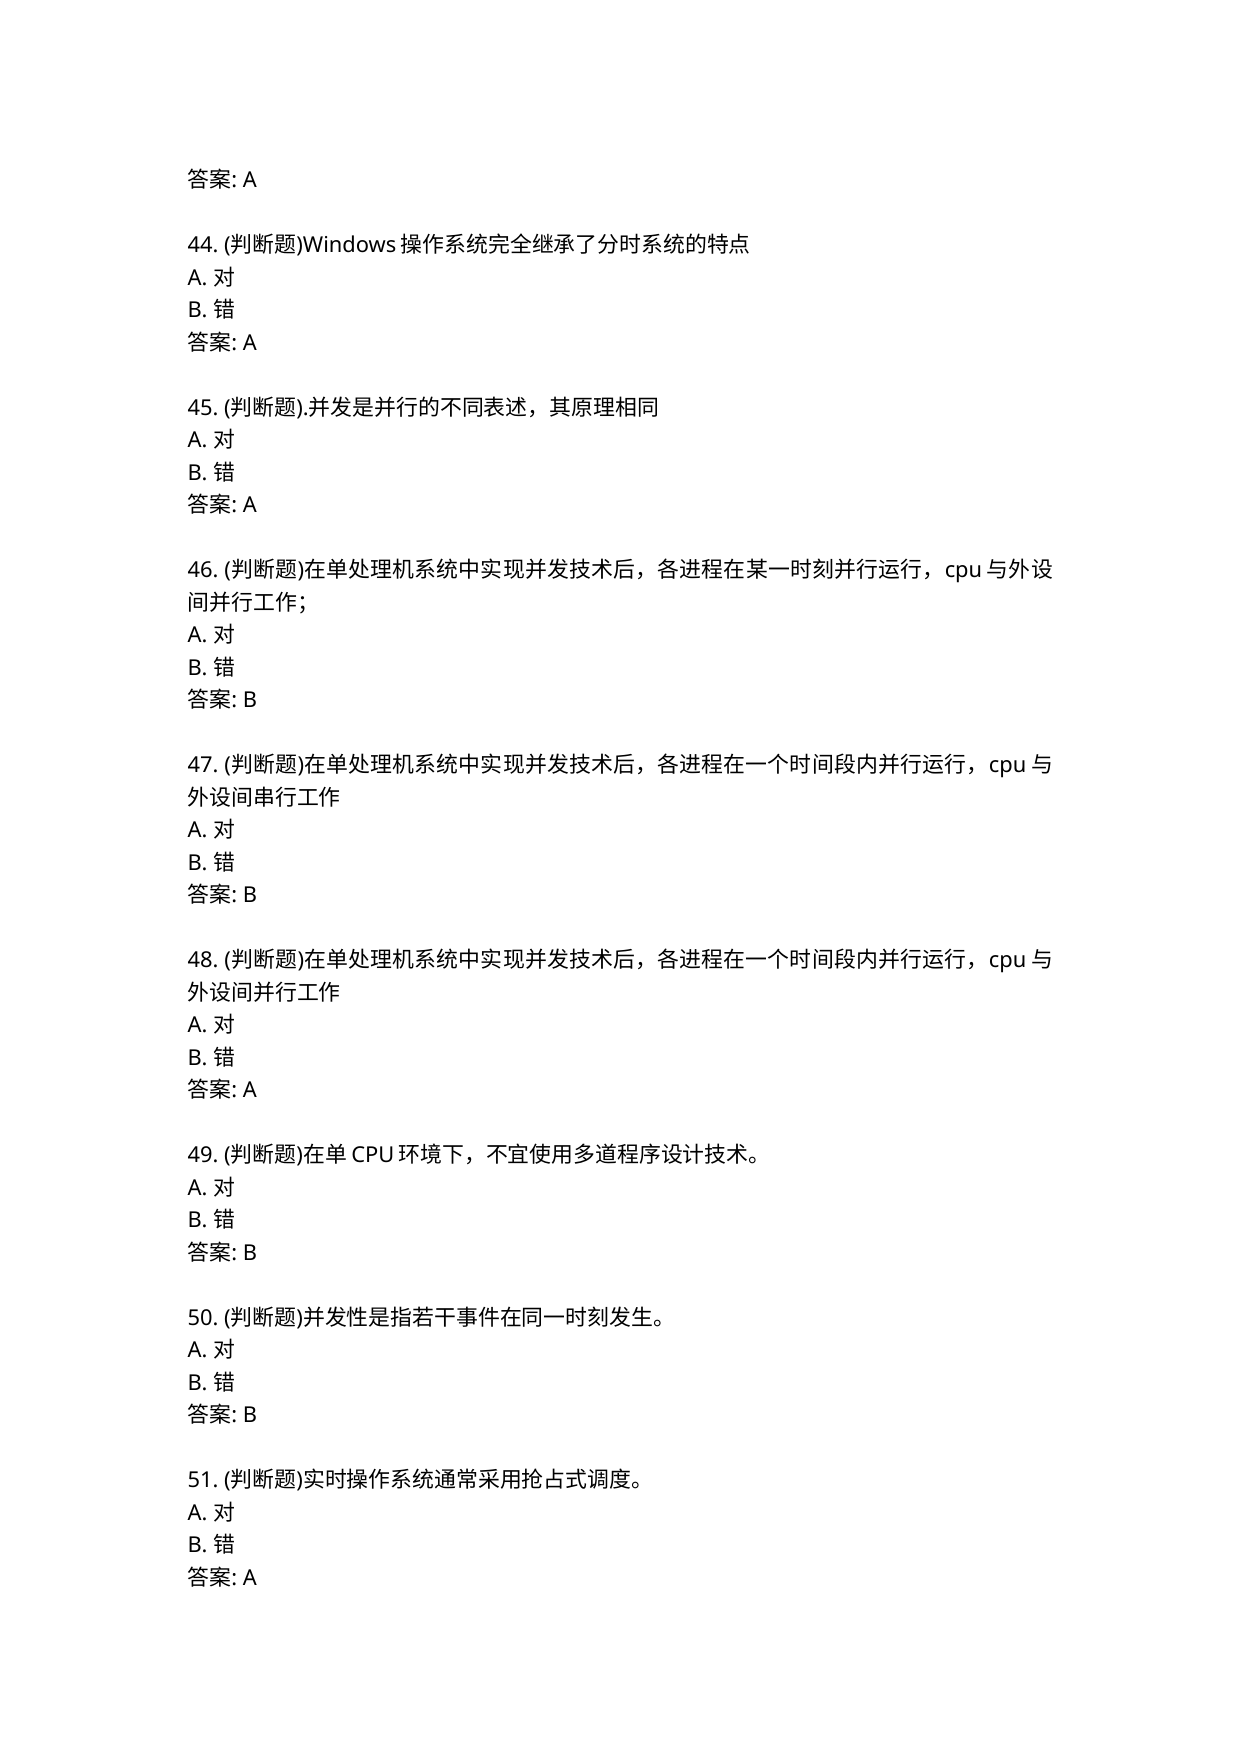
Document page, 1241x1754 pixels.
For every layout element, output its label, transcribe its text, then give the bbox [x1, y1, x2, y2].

text 答案: B [187, 1234, 1053, 1267]
text A. 对 [187, 1332, 1053, 1364]
text A. 对 [187, 422, 1053, 454]
text A. 对 [187, 259, 1053, 292]
text A. 对 [187, 812, 1053, 844]
text A. 对 [187, 1169, 1053, 1202]
text B. 错 [187, 1364, 1053, 1397]
text 答案: B [187, 682, 1053, 714]
text B. 错 [187, 1527, 1053, 1559]
text 45. (判断题).并发是并行的不同表述，其原理相同 [187, 389, 1053, 422]
text 46. (判断题)在单处理机系统中实现并发技术后，各进程在某一时刻并行运行，cpu与外设间并行工作； [187, 552, 1053, 617]
text B. 错 [187, 292, 1053, 324]
text A. 对 [187, 1007, 1053, 1039]
text 47. (判断题)在单处理机系统中实现并发技术后，各进程在一个时间段内并行运行，cpu与外设间串行工作 [187, 747, 1053, 812]
text 答案: A [187, 1072, 1053, 1104]
text 44. (判断题)Windows操作系统完全继承了分时系统的特点 [187, 227, 1053, 259]
text 答案: A [187, 487, 1053, 519]
text 答案: A [187, 162, 1053, 194]
text 49. (判断题)在单CPU环境下，不宜使用多道程序设计技术。 [187, 1137, 1053, 1169]
text B. 错 [187, 844, 1053, 877]
text B. 错 [187, 454, 1053, 487]
text A. 对 [187, 1494, 1053, 1527]
text 51. (判断题)实时操作系统通常采用抢占式调度。 [187, 1462, 1053, 1494]
text 48. (判断题)在单处理机系统中实现并发技术后，各进程在一个时间段内并行运行，cpu与外设间并行工作 [187, 942, 1053, 1007]
text 答案: B [187, 877, 1053, 909]
text A. 对 [187, 617, 1053, 649]
text 答案: A [187, 324, 1053, 357]
text 答案: B [187, 1397, 1053, 1429]
text 答案: A [187, 1559, 1053, 1592]
text 50. (判断题)并发性是指若干事件在同一时刻发生。 [187, 1299, 1053, 1332]
text B. 错 [187, 649, 1053, 682]
text B. 错 [187, 1039, 1053, 1072]
text B. 错 [187, 1202, 1053, 1234]
